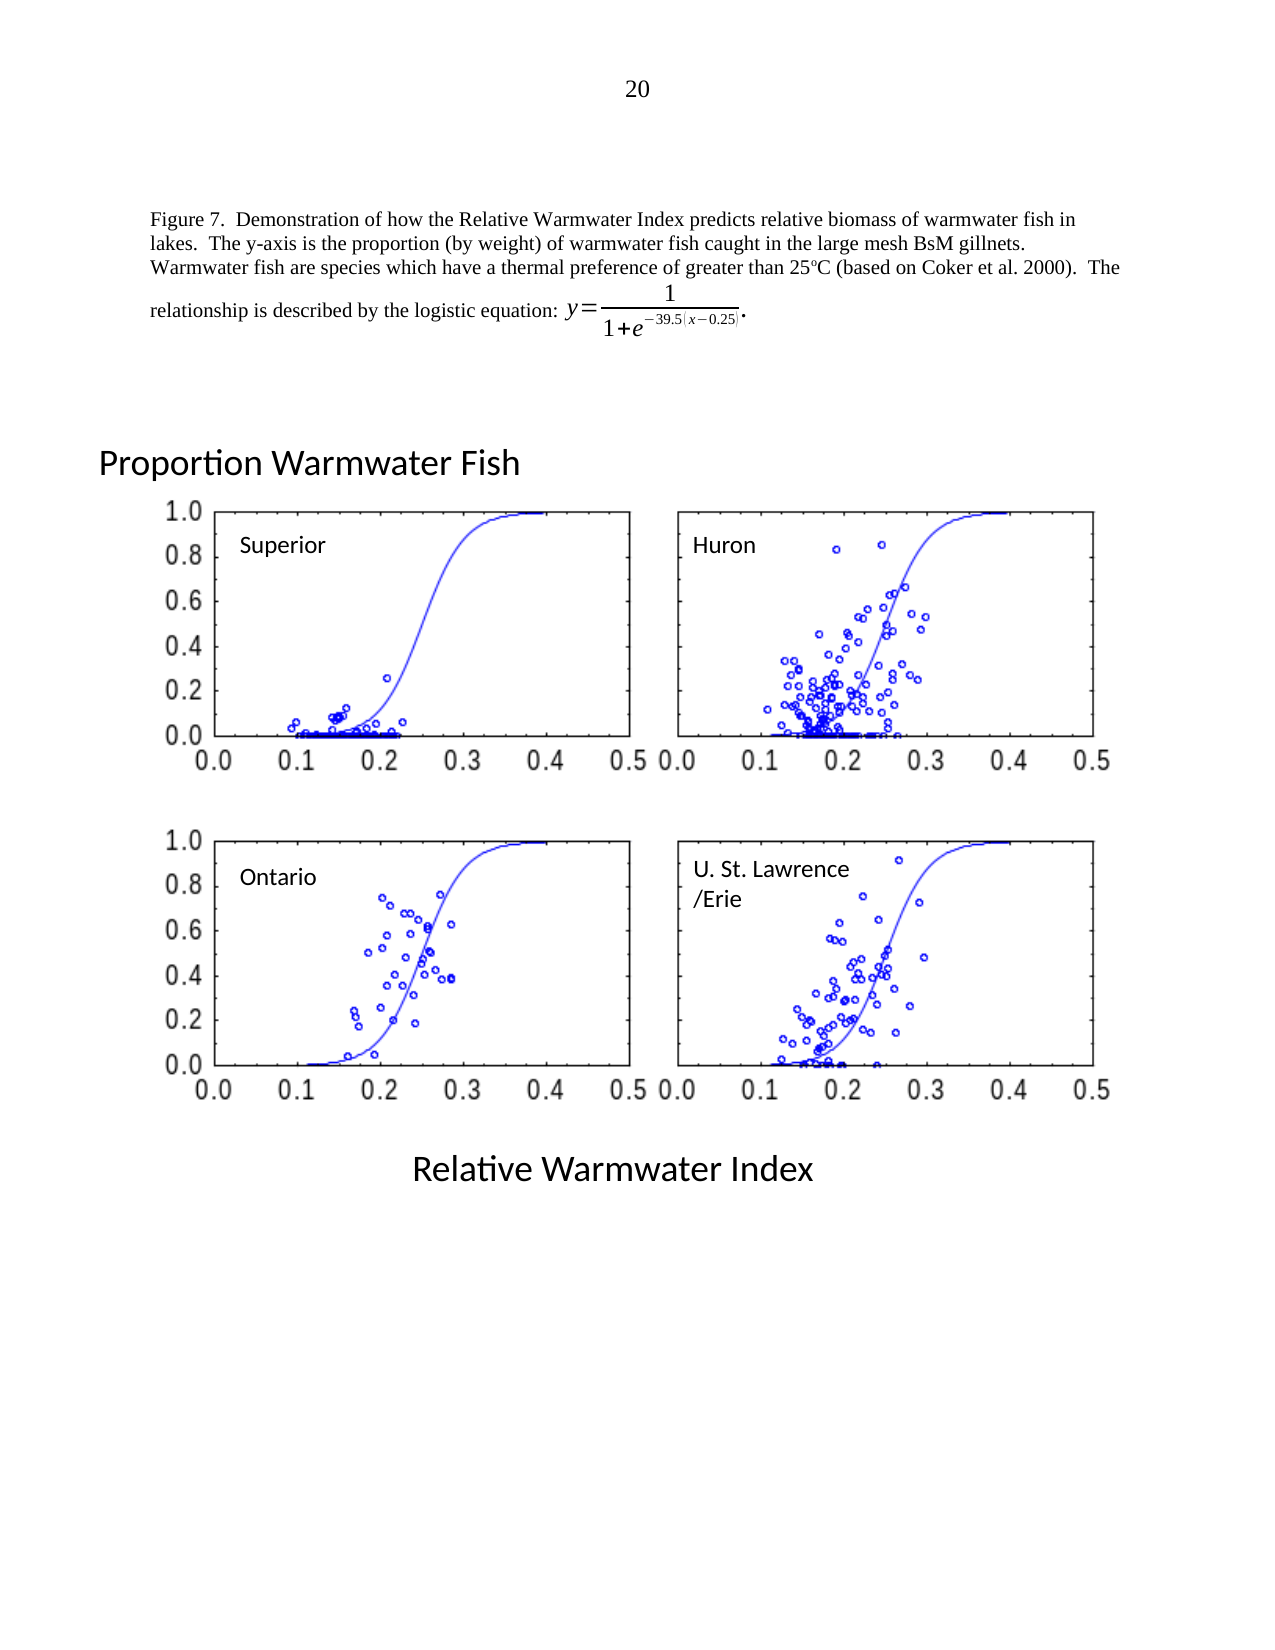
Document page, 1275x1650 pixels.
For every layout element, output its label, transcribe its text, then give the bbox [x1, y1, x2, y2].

text Figure 7. Demonstration of how the Relative Warmwater Index predicts relative biomass of warmwater fish in lakes. The y-axis is the proportion (by weight) of warmwater fish caught in the large mesh BsM gillnets. Warmwater fish are species which have a thermal preference of greater than 25oC (based on Coker et al. 2000). The relationship is described by the logistic equation: . [150, 207, 1125, 342]
